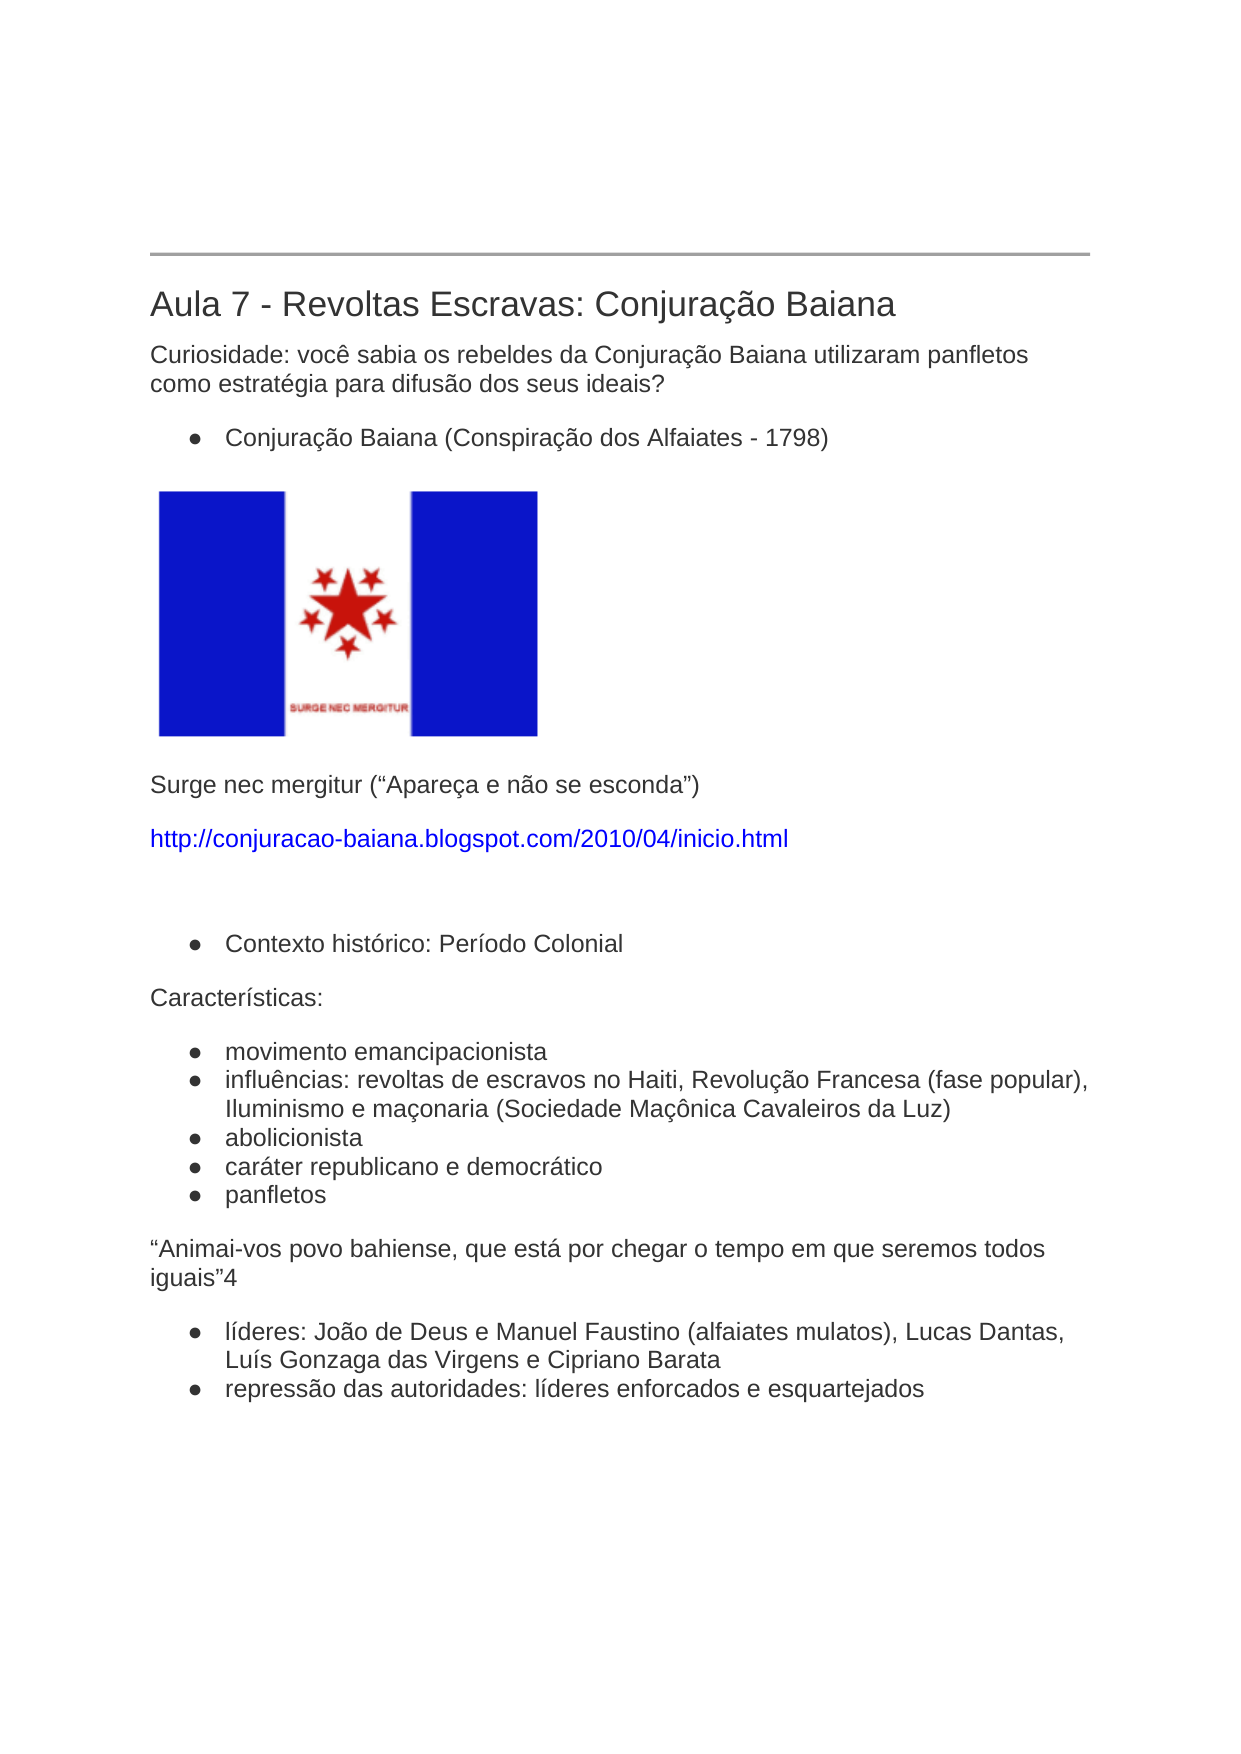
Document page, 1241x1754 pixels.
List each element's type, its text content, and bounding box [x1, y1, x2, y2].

subtitle Aula 7 - Revoltas Escravas: Conjuração Baiana [150, 283, 1090, 324]
list Conjuração Baiana (Conspiração dos Alfaiates - 1798) [187, 423, 1090, 451]
list panfletos [187, 1180, 1090, 1209]
list líderes: João de Deus e Manuel Faustino (alfaiates mulatos), Lucas Dantas, Luís Gonzaga das Virgens e Cipriano Barata [187, 1316, 1090, 1374]
list influências: revoltas de escravos no Haiti, Revolução Francesa (fase popular), Iluminismo e maçonaria (Sociedade Maçônica Cavaleiros da Luz) [187, 1065, 1090, 1123]
list movimento emancipacionista [187, 1036, 1090, 1065]
text http://conjuracao-baiana.blogspot.com/2010/04/inicio.html [150, 824, 1090, 853]
text Surge nec mergitur (“Apareça e não se esconda”) [150, 770, 1090, 799]
picture [150, 476, 544, 746]
list abolicionista [187, 1123, 1090, 1151]
list repressão das autoridades: líderes enforcados e esquartejados [187, 1374, 1090, 1403]
text Curiosidade: você sabia os rebeldes da Conjuração Baiana utilizaram panfletos como estratégia para difusão dos seus ideais? [150, 340, 1090, 398]
list Contexto histórico: Período Colonial [187, 929, 1090, 958]
text Características: [150, 983, 1090, 1011]
list caráter republicano e democrático [187, 1151, 1090, 1180]
text “Animai-vos povo bahiense, que está por chegar o tempo em que seremos todos iguais”4 [150, 1234, 1090, 1291]
